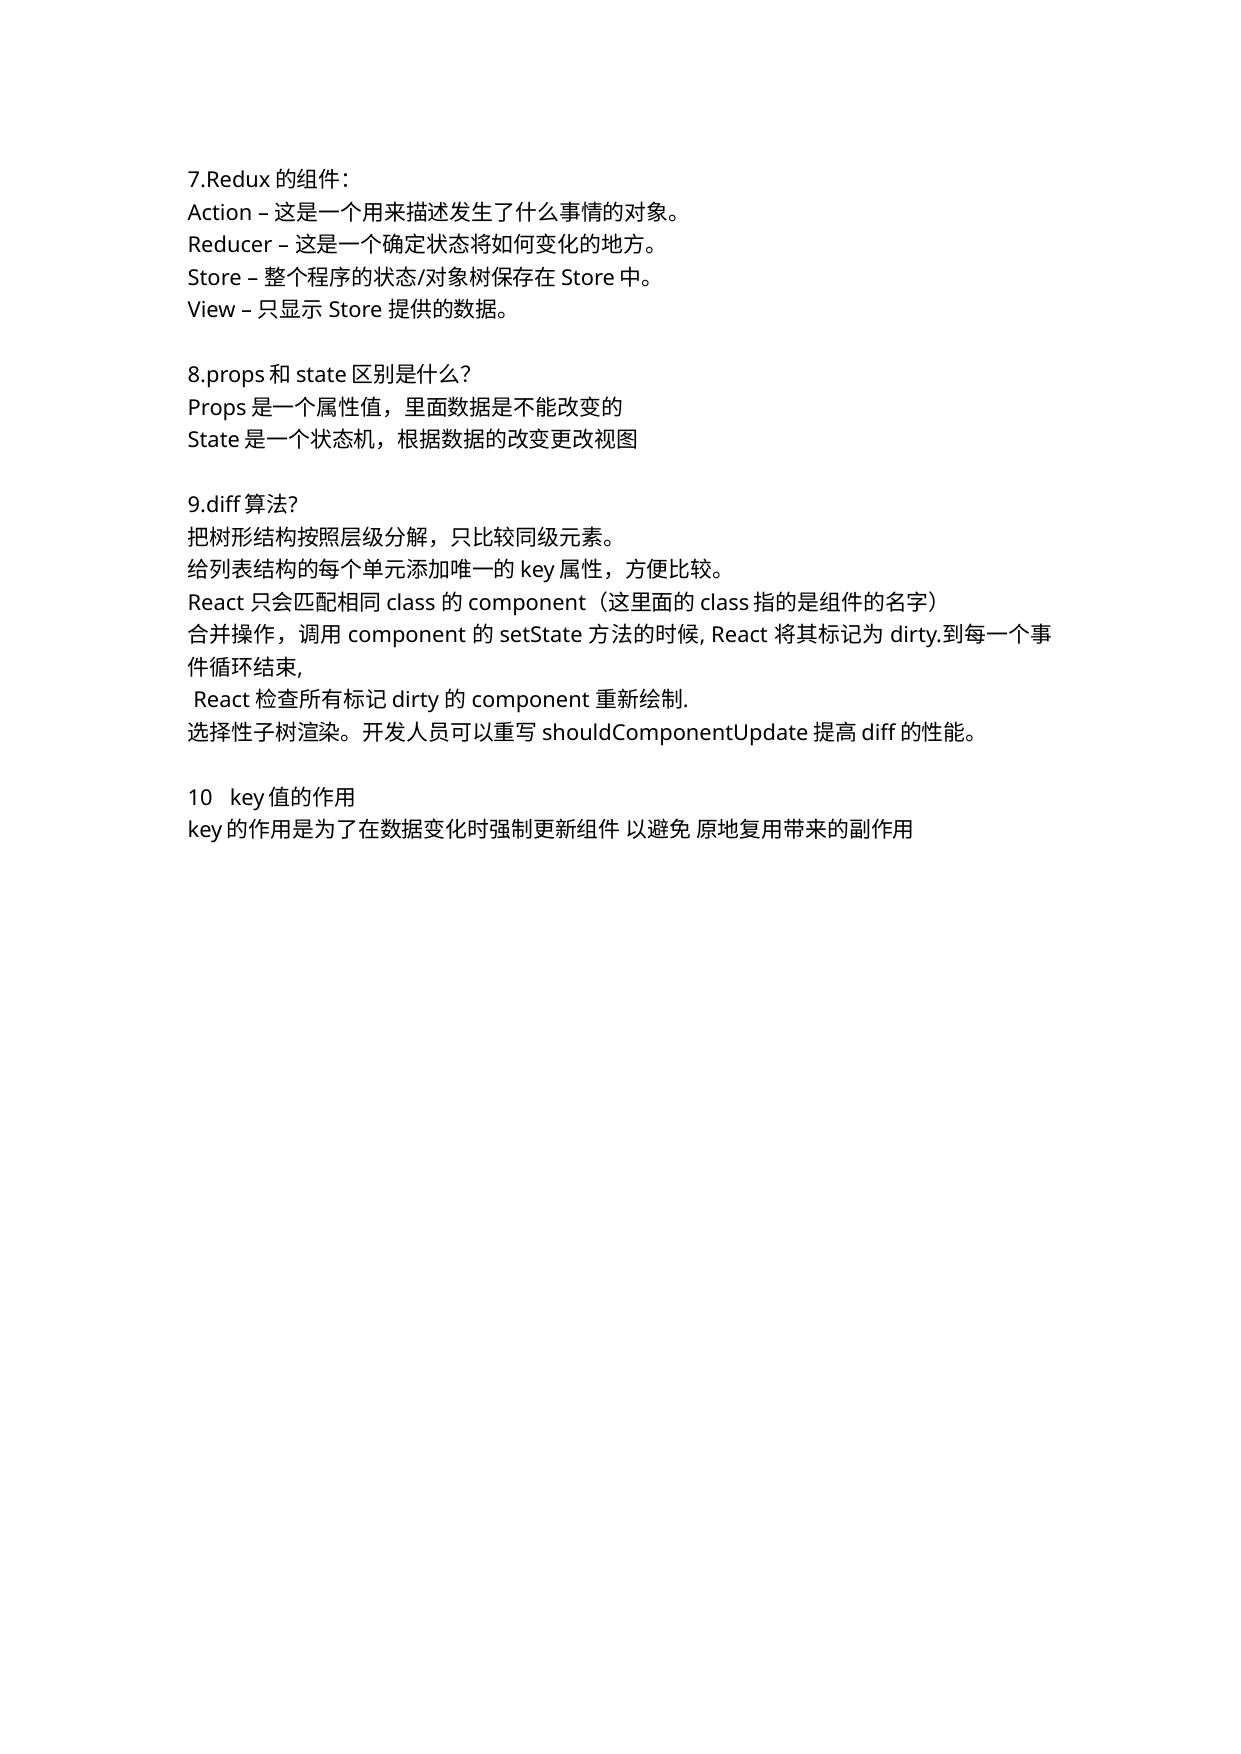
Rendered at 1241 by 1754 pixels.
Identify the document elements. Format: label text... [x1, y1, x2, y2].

text 9.diff算法? [187, 487, 1053, 519]
text Action – 这是一个用来描述发生了什么事情的对象。 [187, 194, 1053, 227]
text Props是一个属性值，里面数据是不能改变的 [187, 389, 1053, 422]
text 7.Redux的组件： [187, 162, 1053, 194]
text 8.props和state区别是什么？ [187, 357, 1053, 389]
text key的作用是为了在数据变化时强制更新组件 以避免 原地复用带来的副作用 [187, 812, 1053, 844]
text Store – 整个程序的状态/对象树保存在Store中。 [187, 259, 1053, 292]
text 把树形结构按照层级分解，只比较同级元素。 [187, 519, 1053, 552]
text 给列表结构的每个单元添加唯一的key属性，方便比较。 [187, 552, 1053, 584]
text State是一个状态机，根据数据的改变更改视图 [187, 422, 1053, 454]
text 合并操作，调用 component 的 setState 方法的时候, React 将其标记为 dirty.到每一个事件循环结束, [187, 617, 1053, 682]
text 选择性子树渲染。开发人员可以重写shouldComponentUpdate提高diff的性能。 [187, 714, 1053, 747]
text View – 只显示 Store 提供的数据。 [187, 292, 1053, 324]
text Reducer – 这是一个确定状态将如何变化的地方。 [187, 227, 1053, 259]
text 10 key值的作用 [187, 779, 1053, 812]
text React 只会匹配相同 class 的 component（这里面的class指的是组件的名字） [187, 584, 1053, 617]
text React 检查所有标记 dirty 的 component 重新绘制. [187, 682, 1053, 714]
